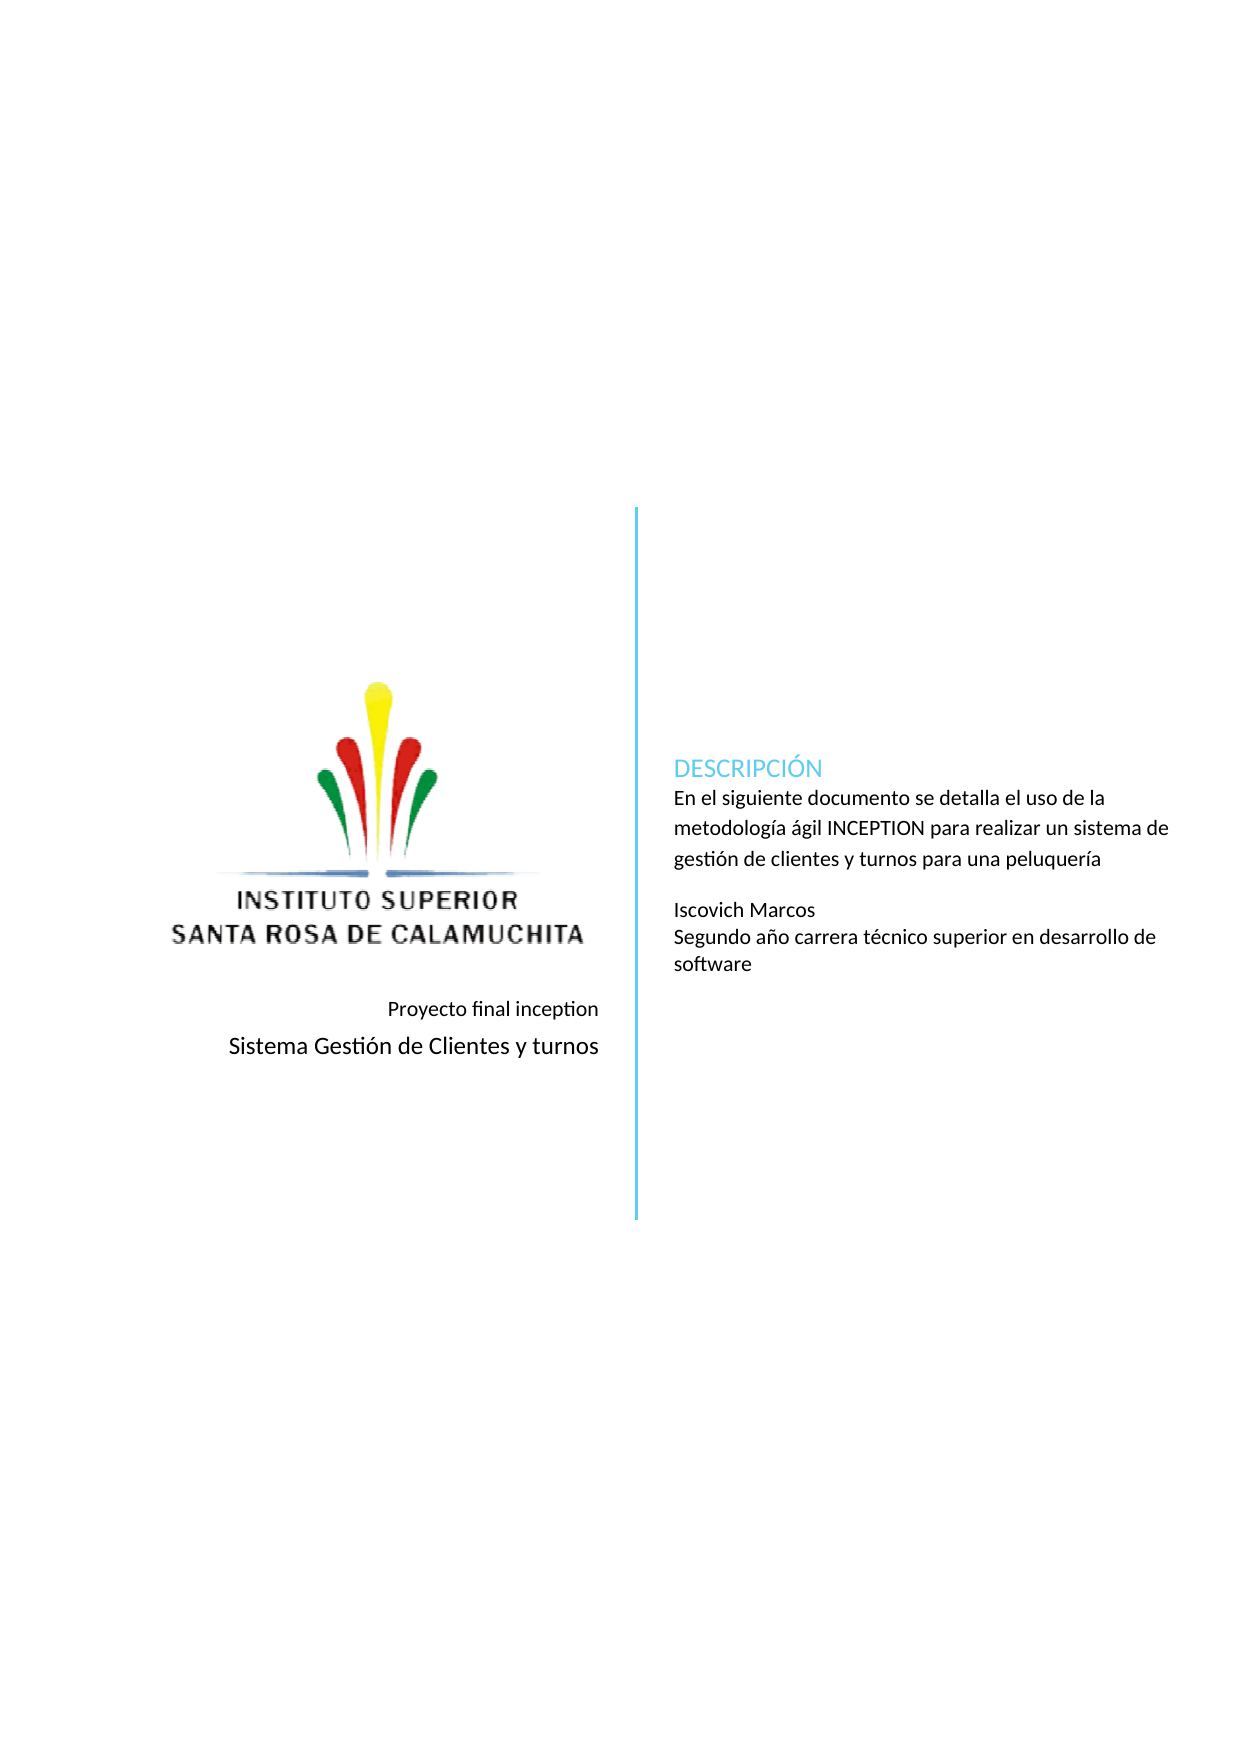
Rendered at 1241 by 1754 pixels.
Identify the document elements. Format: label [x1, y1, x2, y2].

picture [158, 642, 599, 971]
